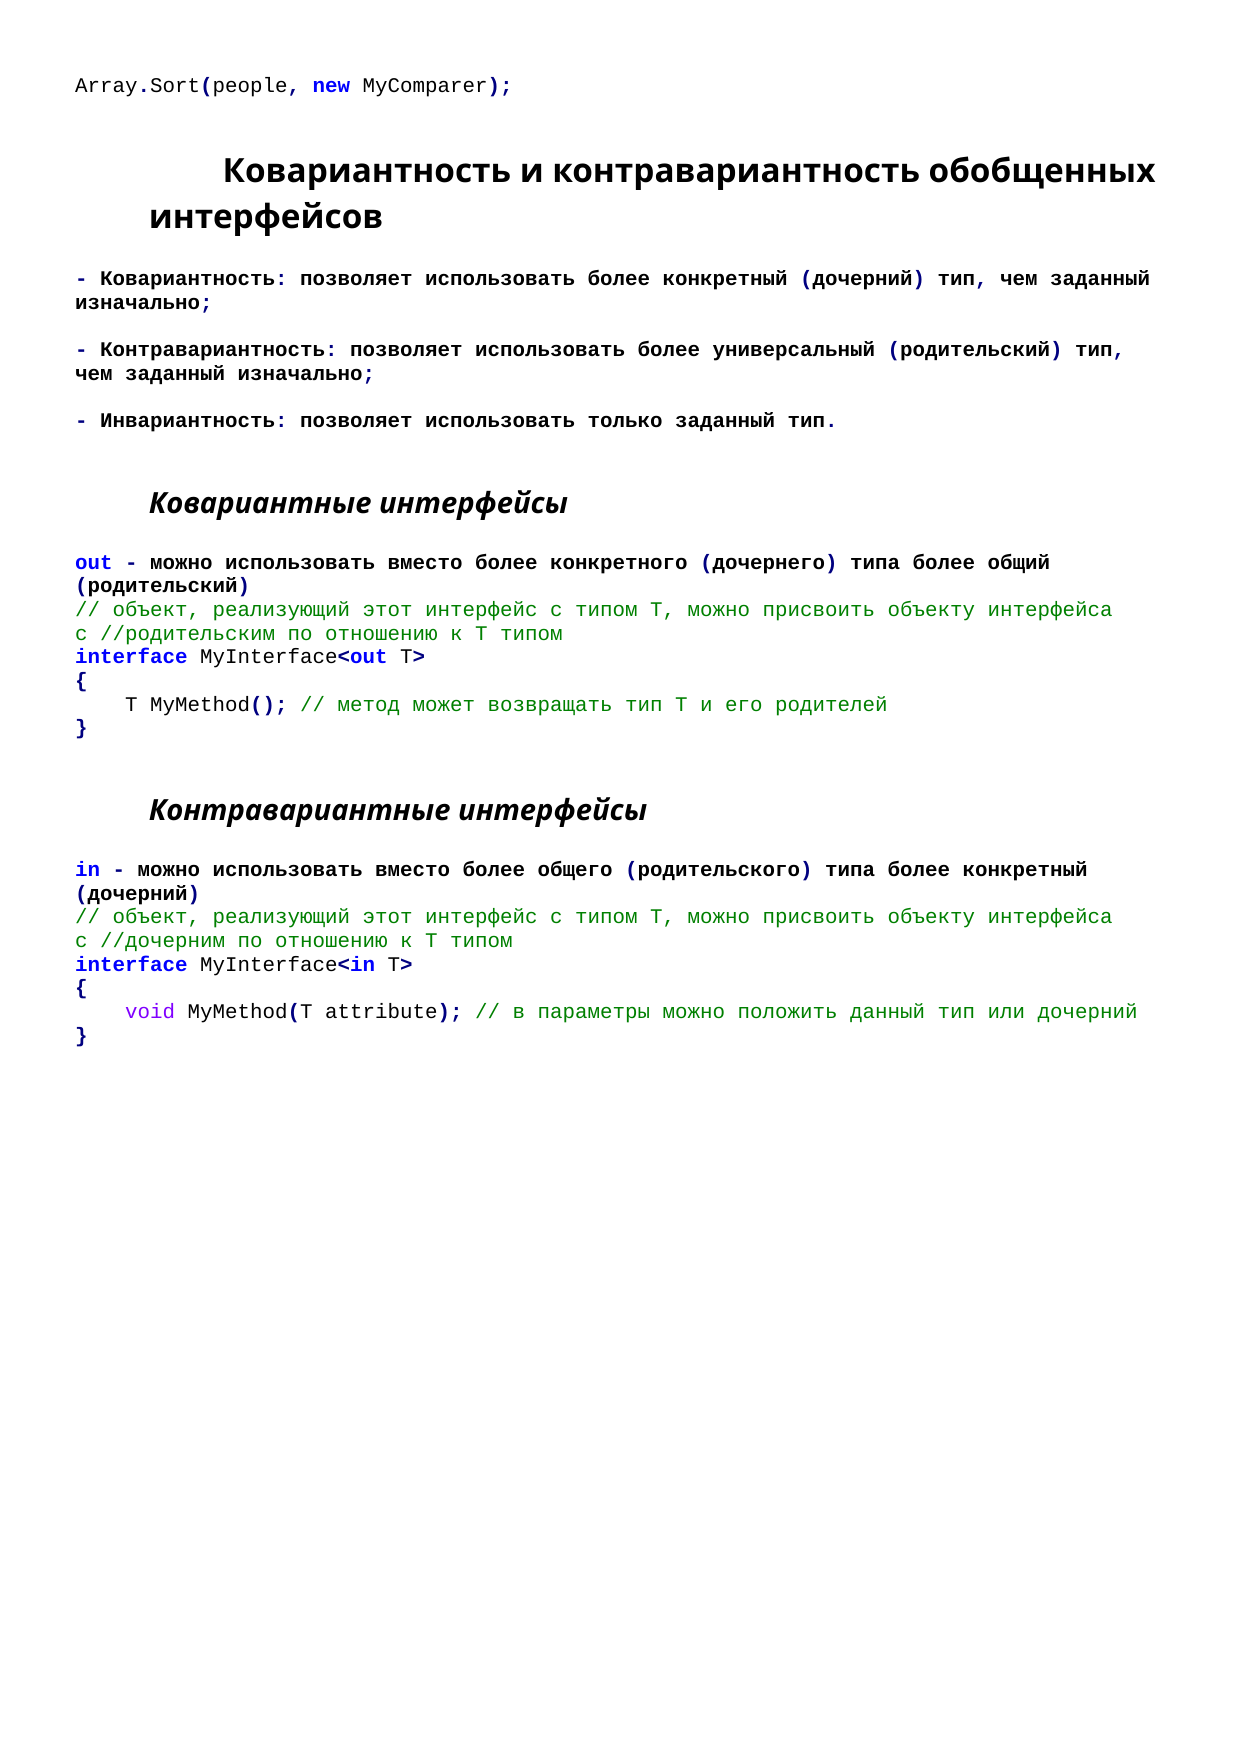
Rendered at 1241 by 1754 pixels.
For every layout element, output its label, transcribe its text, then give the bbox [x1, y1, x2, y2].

subtitle Ковариантность и контравариантность обобщенных интерфейсов [149, 147, 1165, 238]
text void MyMethod(T attribute); // в параметры можно положить данный тип или дочерний [75, 1001, 1165, 1025]
text out - можно использовать вместо более конкретного (дочернего) типа более общий (родительский) [75, 552, 1165, 599]
subtitle Ковариантные интерфейсы [75, 482, 1165, 522]
text { [75, 670, 1165, 694]
text { [75, 977, 1165, 1001]
text - Инвариантность: позволяет использовать только заданный тип. [75, 410, 1165, 433]
text interface MyInterface<in T> [75, 954, 1165, 977]
text in - можно использовать вместо более общего (родительского) типа более конкретный (дочерний) [75, 859, 1165, 906]
text - Контравариантность: позволяет использовать более универсальный (родительский) тип, чем заданный изначально; [75, 339, 1165, 386]
subtitle Контравариантные интерфейсы [75, 789, 1165, 829]
text // объект, реализующий этот интерфейс с типом Т, можно присвоить объекту интерфейса с //родительским по отношению к Т типом [75, 599, 1165, 646]
text T MyMethod(); // метод может возвращать тип Т и его родителей [75, 694, 1165, 717]
text } [75, 1025, 1165, 1048]
text Array.Sort(people, new MyComparer); [75, 75, 1165, 99]
text - Ковариантность: позволяет использовать более конкретный (дочерний) тип, чем заданный изначально; [75, 268, 1165, 315]
text } [75, 717, 1165, 741]
text // объект, реализующий этот интерфейс с типом Т, можно присвоить объекту интерфейса с //дочерним по отношению к Т типом [75, 906, 1165, 954]
text interface MyInterface<out T> [75, 646, 1165, 670]
